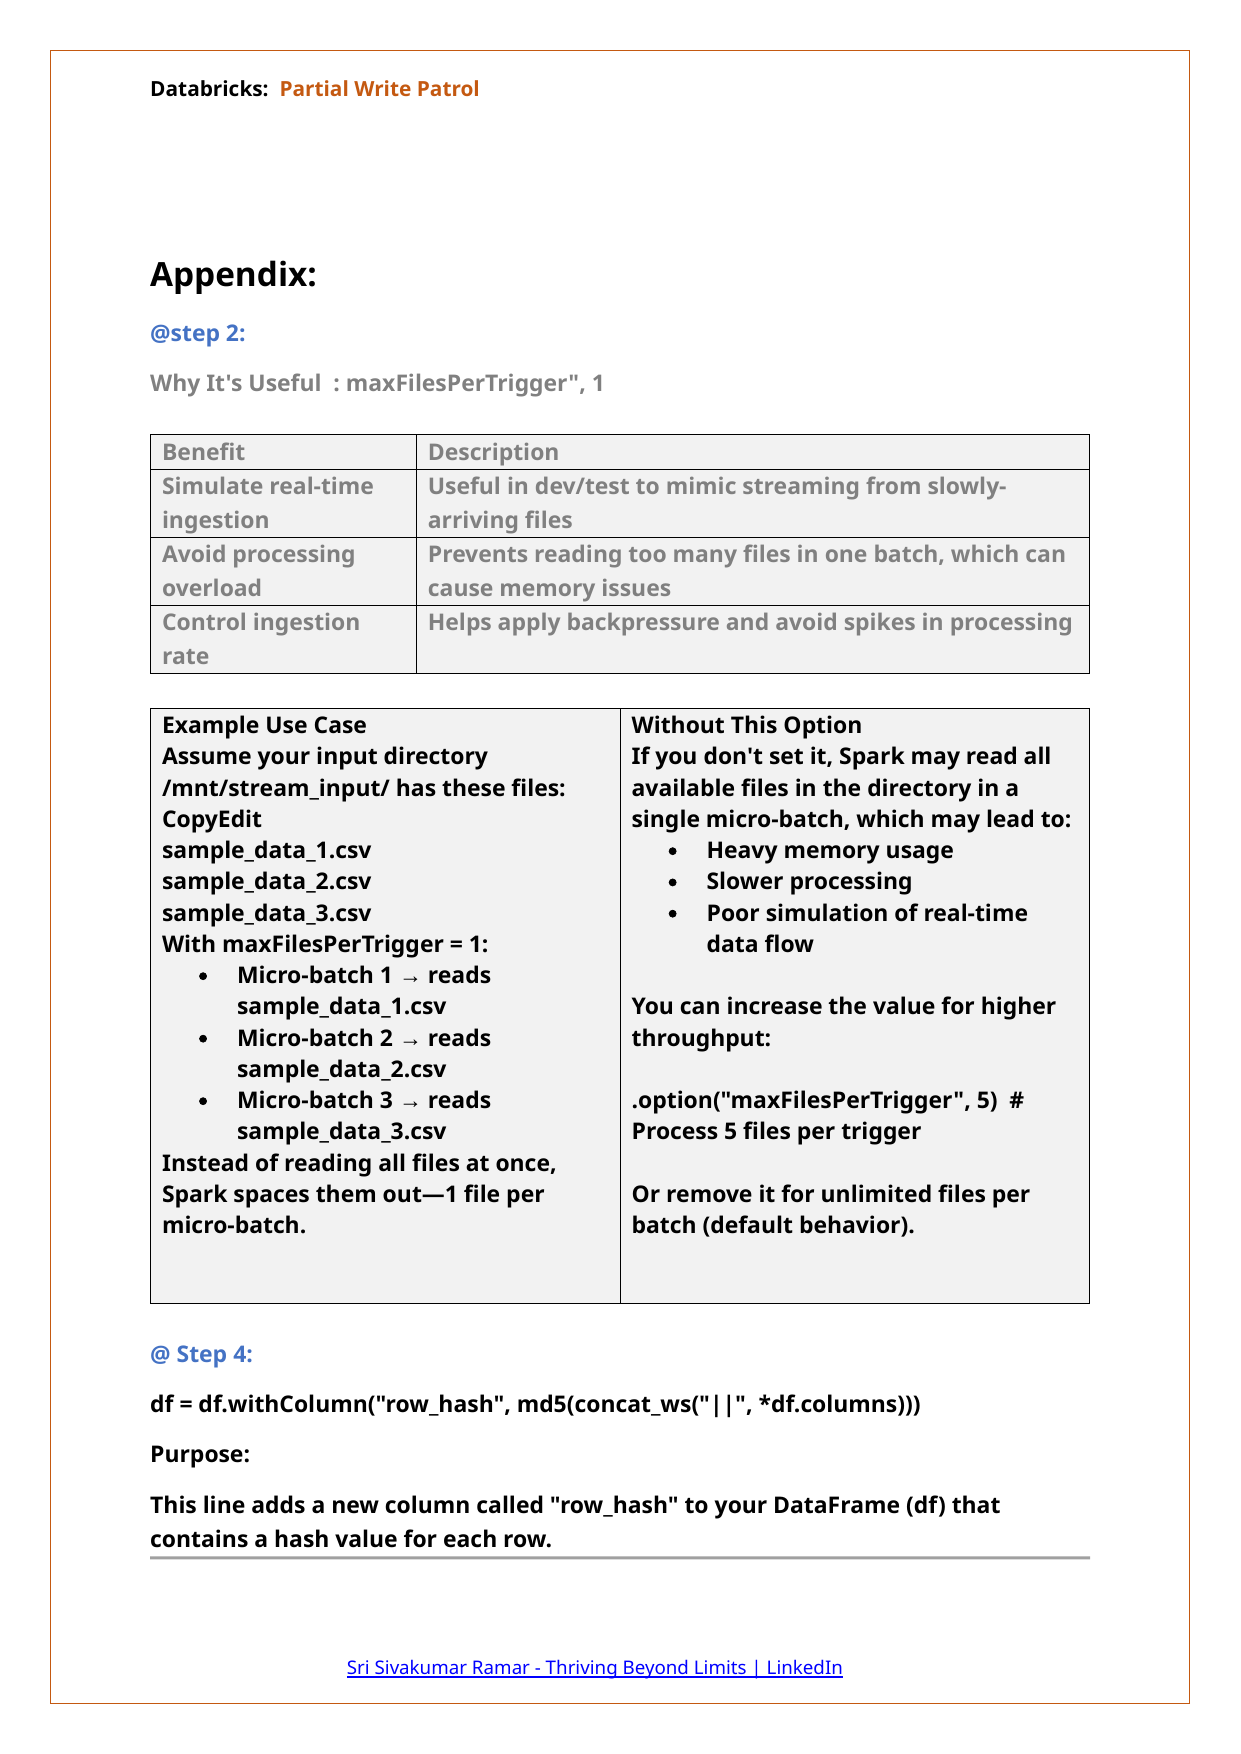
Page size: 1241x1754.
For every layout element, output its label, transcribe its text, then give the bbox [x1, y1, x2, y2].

table_header Example Use Case Assume your input directory /mnt/stream_input/ has these files: CopyEdit sample_data_1.csv sample_data_2.csv sample_data_3.csv With maxFilesPerTrigger = 1: Micro-batch 1 → reads sample_data_1.csv Micro-batch 2 → reads sample_data_2.csv Micro-batch 3 → reads sample_data_3.csv Instead of reading all files at once, Spark spaces them out—1 file per micro-batch. [151, 709, 620, 1303]
table_header Benefit [151, 435, 416, 469]
text Appendix: [150, 251, 1090, 296]
table_cell Prevents reading too many files in one batch, which can cause memory issues [417, 538, 1089, 605]
table_cell Control ingestion rate [151, 606, 416, 673]
text This line adds a new column called "row_hash" to your DataFrame (df) that contains a hash value for each row. [150, 1489, 1090, 1554]
text Why It's Useful : maxFilesPerTrigger", 1 [150, 367, 1090, 398]
text @ Step 4: [150, 1337, 1090, 1369]
table_header Description [417, 435, 1089, 469]
table_cell Helps apply backpressure and avoid spikes in processing [417, 606, 1089, 673]
text @step 2: [150, 316, 1090, 348]
table_cell Useful in dev/test to mimic streaming from slowly-arriving files [417, 470, 1089, 537]
table_header Without This Option If you don't set it, Spark may read all available files in the directory in a single micro-batch, which may lead to: Heavy memory usage Slower processing Poor simulation of real-time data flow You can increase the value for higher throughput: .option("maxFilesPerTrigger", 5) # Process 5 files per trigger Or remove it for unlimited files per batch (default behavior). [621, 709, 1089, 1303]
text Purpose: [150, 1438, 1090, 1469]
table_cell Simulate real-time ingestion [151, 470, 416, 537]
table_cell Avoid processing overload [151, 538, 416, 605]
text df = df.withColumn("row_hash", md5(concat_ws("||", *df.columns))) [150, 1388, 1090, 1419]
